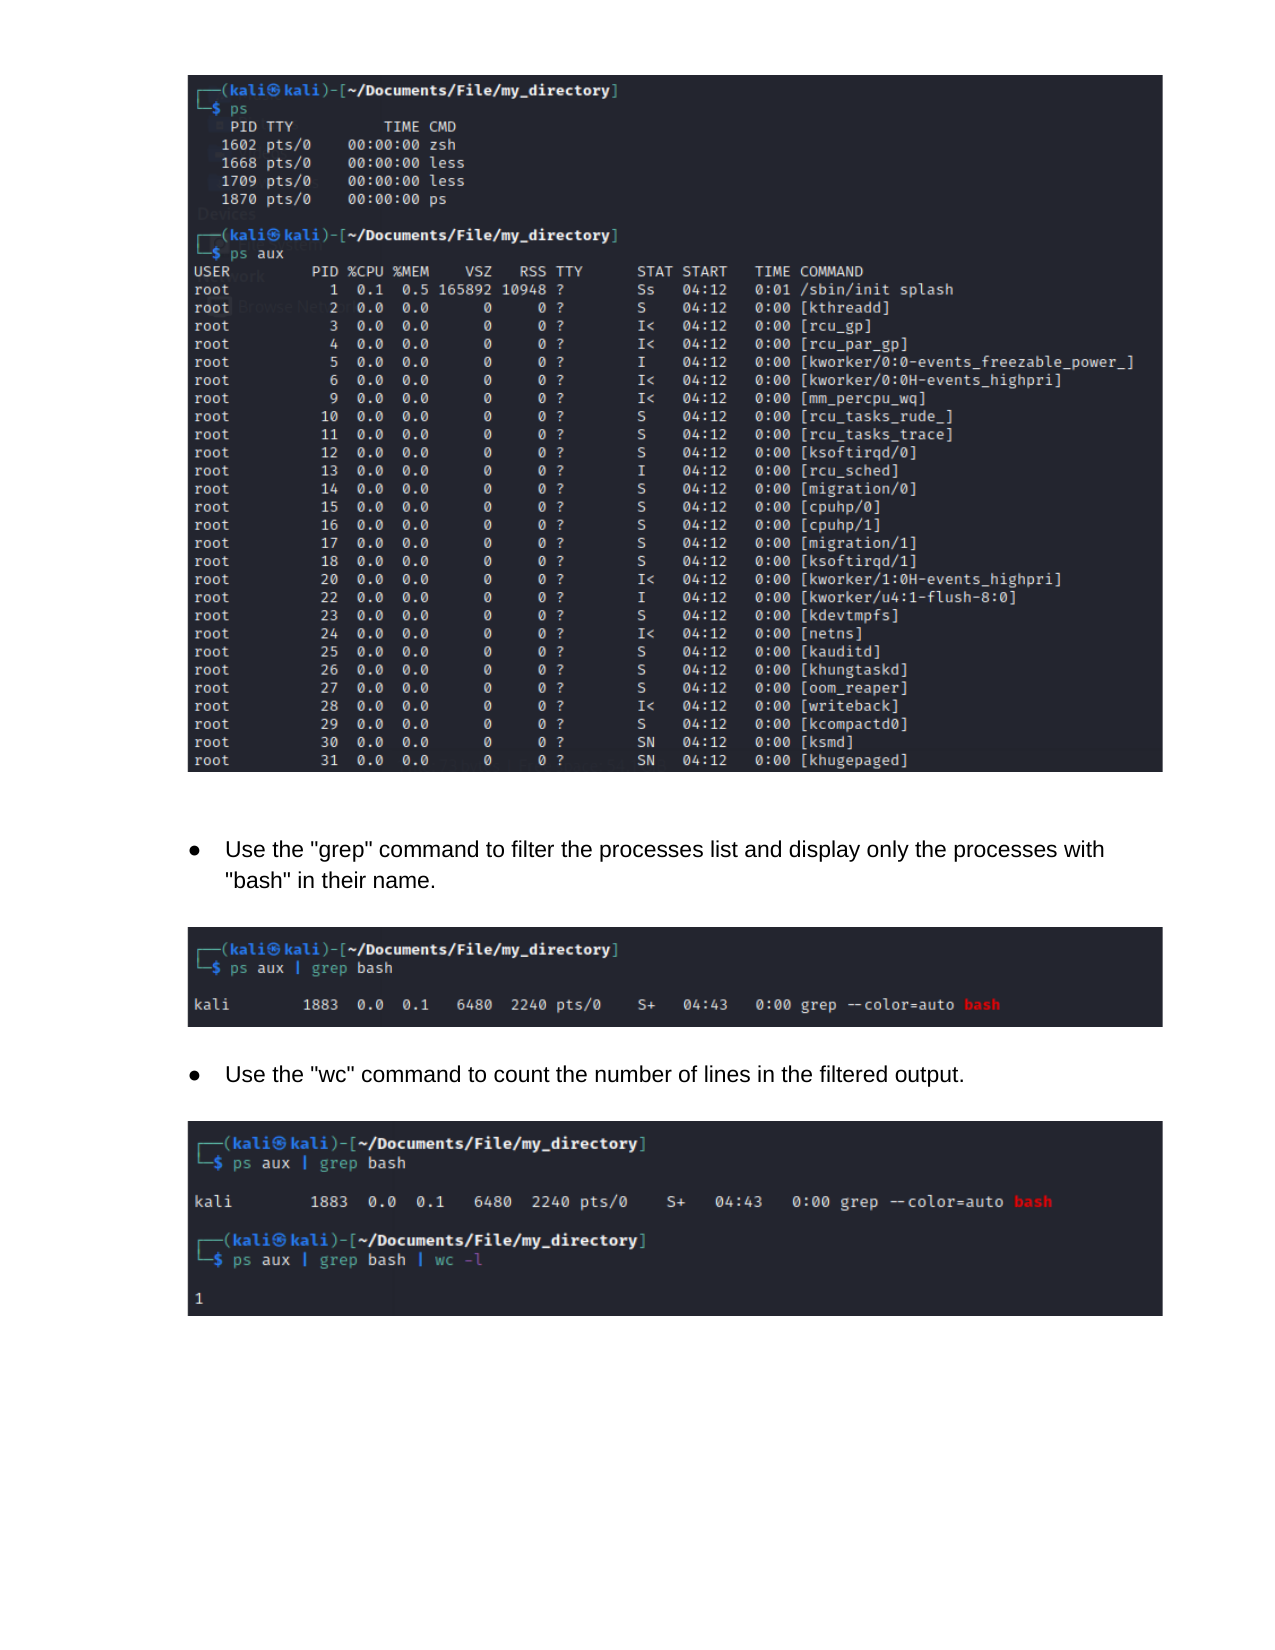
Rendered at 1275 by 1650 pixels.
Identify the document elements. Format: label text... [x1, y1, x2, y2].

picture [187, 1121, 1163, 1316]
list Use the "grep" command to filter the processes list and display only the processes with "bash" in their name. [187, 836, 1125, 893]
picture [187, 75, 1163, 772]
picture [187, 927, 1163, 1027]
list Use the "wc" command to count the number of lines in the filtered output. [187, 1061, 1125, 1087]
